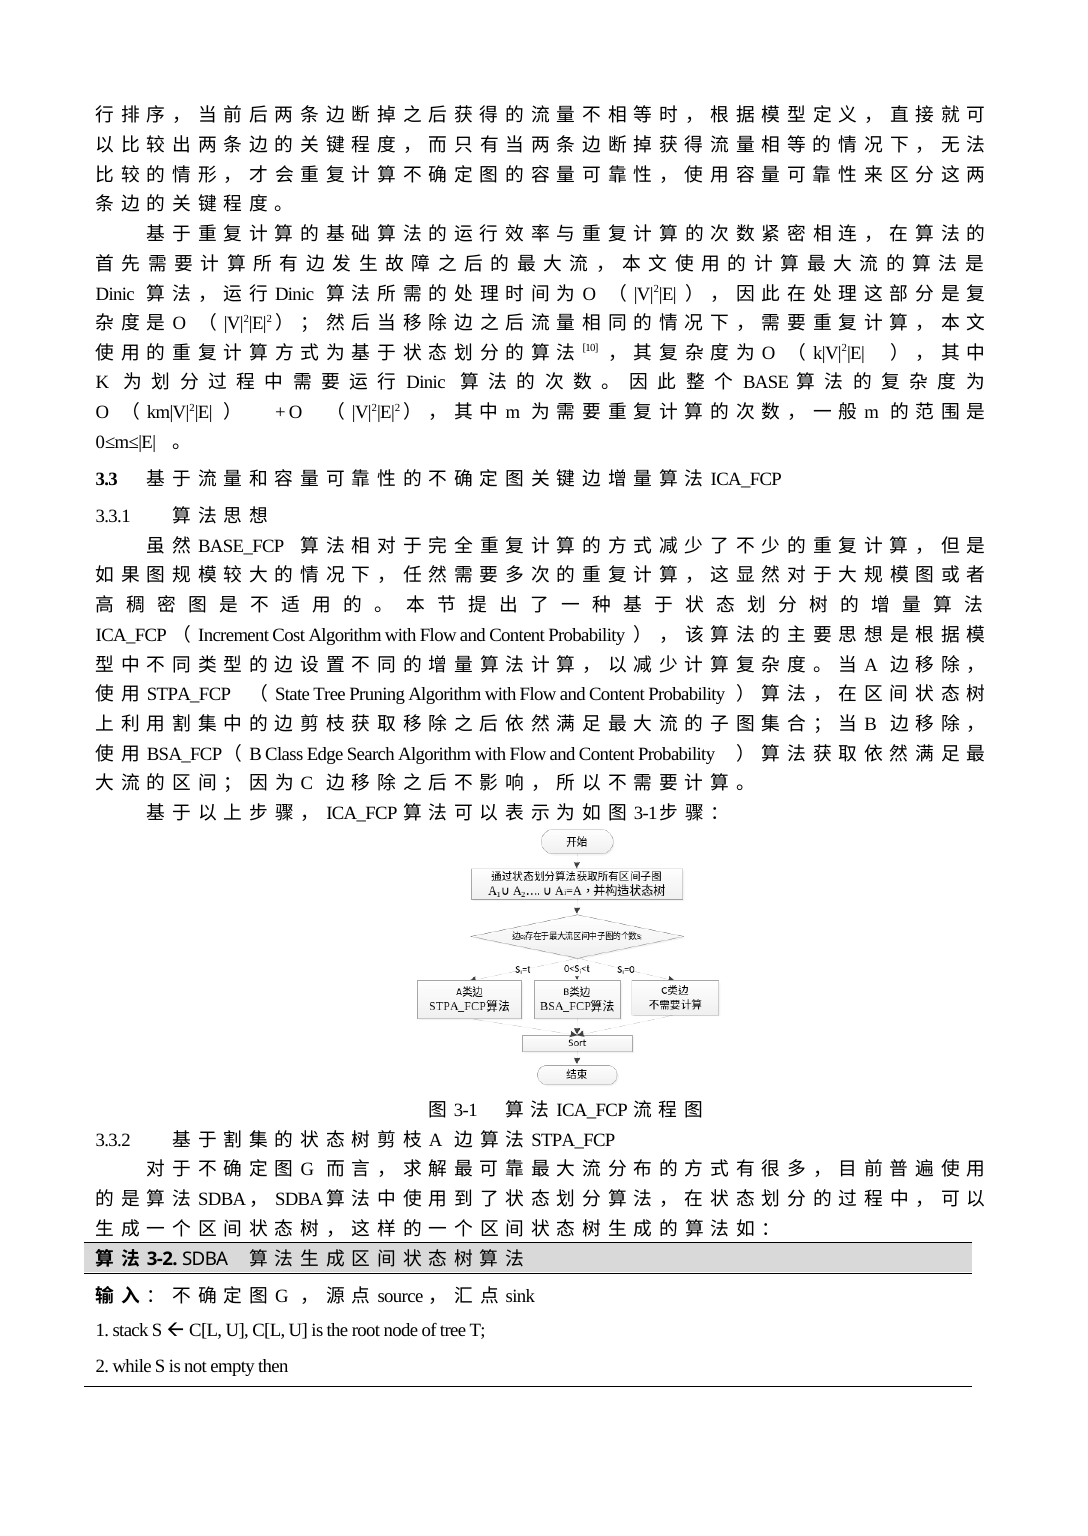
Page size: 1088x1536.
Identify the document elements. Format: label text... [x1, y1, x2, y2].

text 图3-1 算法ICA_FCP流程图 [95, 1093, 992, 1123]
subtitle 算法思想 [95, 499, 992, 529]
text 对于不确定图G而言，求解最可靠最大流分布的方式有很多，目前普遍使用的是算法SDBA，SDBA算法中使用到了状态划分算法，在状态划分的过程中，可以生成一个区间状态树，这样的一个区间状态树生成的算法如： [95, 1153, 992, 1242]
text 基于以上步骤，ICA_FCP算法可以表示为如图3-1步骤： [95, 796, 992, 826]
text 虽然BASE_FCP算法相对于完全重复计算的方式减少了不少的重复计算，但是如果图规模较大的情况下，任然需要多次的重复计算，这显然对于大规模图或者高稠密图是不适用的。本节提出了一种基于状态划分树的增量算法ICA_FCP（Increment Cost Algorithm with Flow and Content Probability），该算法的主要思想是根据模型中不同类型的边设置不同的增量算法计算，以减少计算复杂度。当A边移除，使用STPA_FCP（State Tree Pruning Algorithm with Flow and Content Probability）算法，在区间状态树上利用割集中的边剪枝获取移除之后依然满足最大流的子图集合；当B边移除，使用BSA_FCP（B Class Edge Search Algorithm with Flow and Content Probability）算法获取依然满足最大流的区间；因为C边移除之后不影响，所以不需要计算。 [95, 529, 992, 796]
text 基于重复计算的基础算法的运行效率与重复计算的次数紧密相连，在算法的首先需要计算所有边发生故障之后的最大流，本文使用的计算最大流的算法是Dinic算法，运行Dinic算法所需的处理时间为O（|V|2|E|），因此在处理这部分是复杂度是O（|V|2|E|2）；然后当移除边之后流量相同的情况下，需要重复计算，本文使用的重复计算方式为基于状态划分的算法[10]，其复杂度为O（k|V|2|E|），其中K为划分过程中需要运行Dinic算法的次数。因此整个BASE算法的复杂度为O（km|V|2|E|） + O（|V|2|E|2），其中m为需要重复计算的次数，一般m的范围是0≤m≤|E|。 [95, 217, 992, 455]
table_header 算法3-2. SDBA算法生成区间状态树算法 [84, 1243, 972, 1272]
subtitle 基于割集的状态树剪枝A边算法STPA_FCP [95, 1123, 992, 1153]
subtitle 基于流量和容量可靠性的不确定图关键边增量算法ICA_FCP [95, 462, 992, 492]
